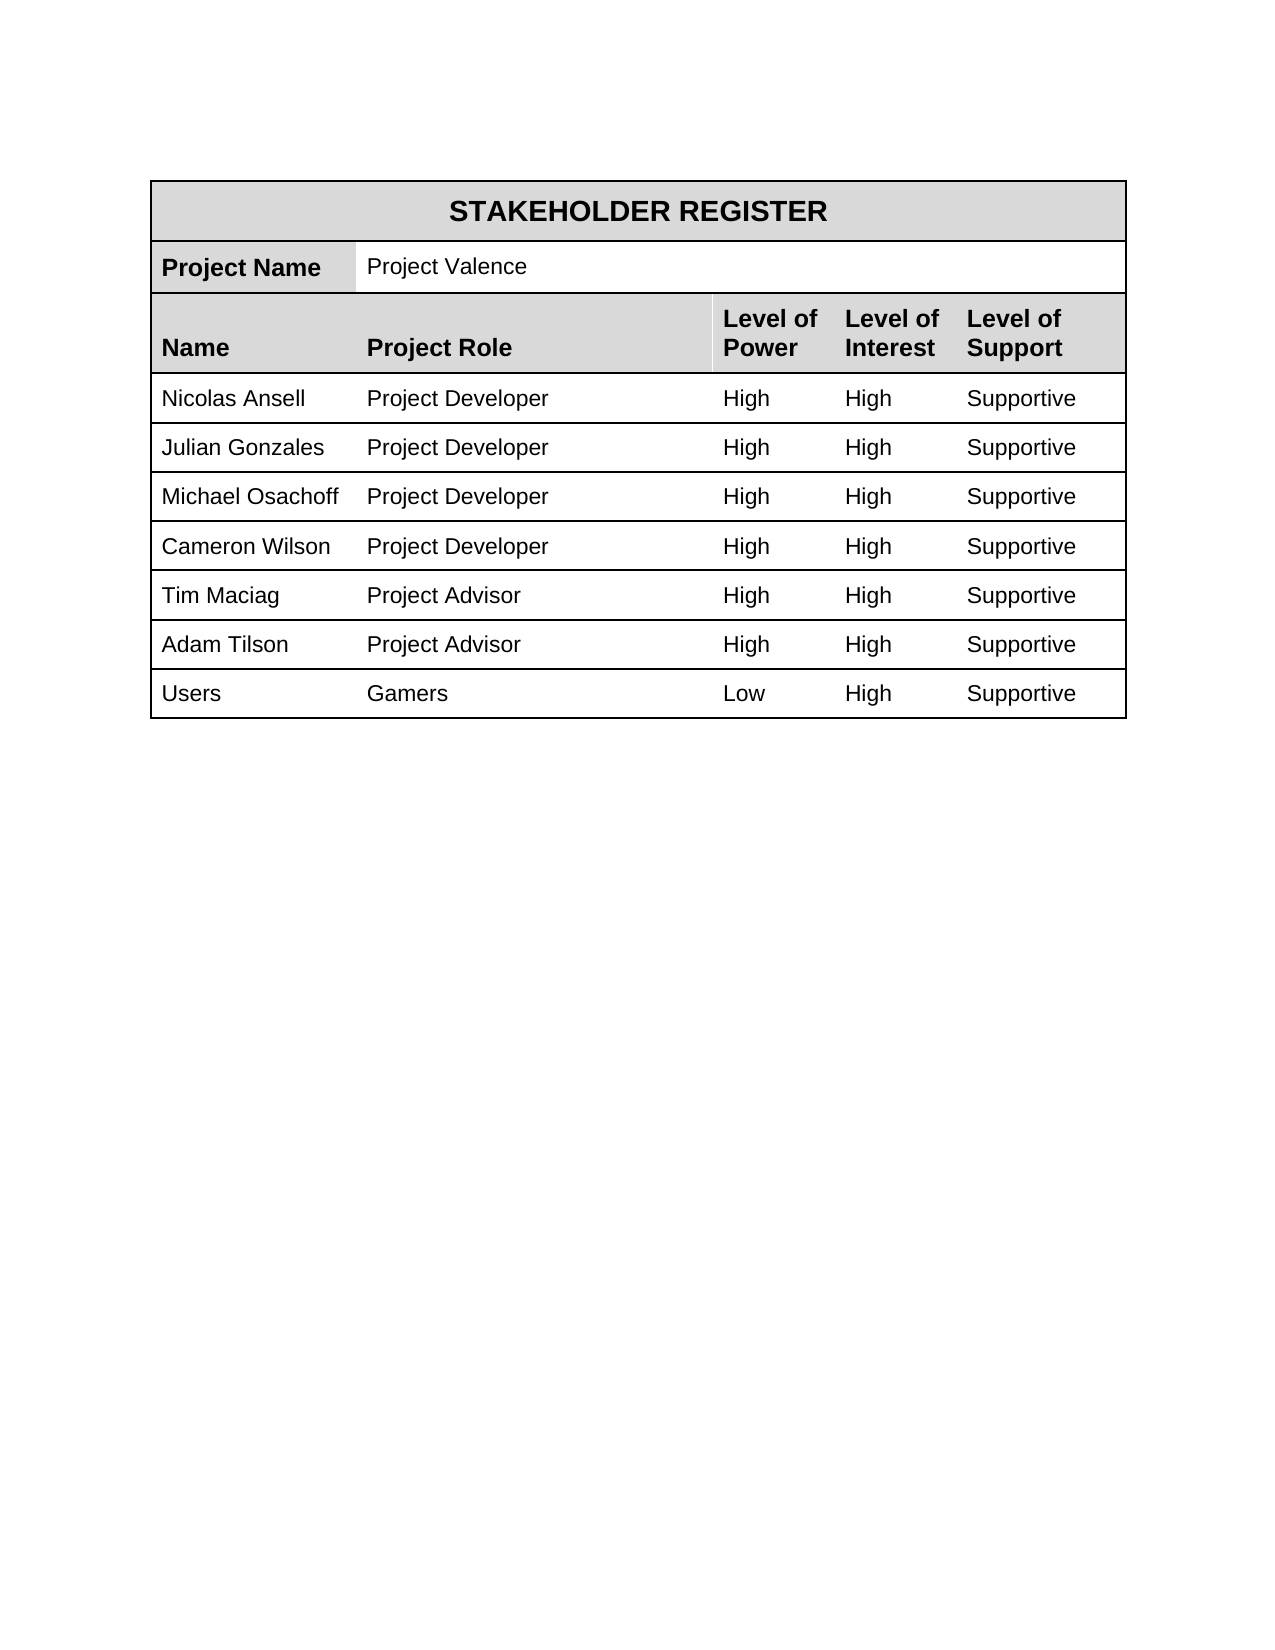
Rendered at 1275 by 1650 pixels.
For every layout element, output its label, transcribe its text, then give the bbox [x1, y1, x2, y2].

table_cell Project Developer [356, 522, 712, 569]
table_cell High [713, 621, 834, 668]
table_cell High [834, 621, 956, 668]
table_cell Supportive [956, 522, 1125, 569]
table_cell Project Developer [356, 473, 712, 520]
table_cell High [713, 473, 834, 520]
table_cell Level of Support [956, 294, 1125, 372]
table_cell Project Developer [356, 374, 712, 422]
table_cell High [834, 424, 956, 471]
table_cell High [713, 374, 834, 422]
table_cell High [834, 670, 956, 717]
table_cell Supportive [956, 473, 1125, 520]
table_cell Tim Maciag [152, 571, 356, 619]
table_cell High [834, 522, 956, 569]
table_cell High [834, 374, 956, 422]
table_cell Project Valence [356, 242, 1125, 292]
table_cell Gamers [356, 670, 712, 717]
table_cell High [713, 571, 834, 619]
table_cell High [834, 571, 956, 619]
table_cell Low [713, 670, 834, 717]
table_cell Cameron Wilson [152, 522, 356, 569]
table_cell Supportive [956, 424, 1125, 471]
table_cell Project Role [356, 294, 712, 372]
table_cell Project Advisor [356, 571, 712, 619]
table_cell Project Developer [356, 424, 712, 471]
table_cell Supportive [956, 670, 1125, 717]
table_cell Level of Interest [834, 294, 956, 372]
table_cell Nicolas Ansell [152, 374, 356, 422]
table_header STAKEHOLDER REGISTER [152, 182, 1125, 240]
table_cell Level of Power [713, 294, 834, 372]
table_cell Project Advisor [356, 621, 712, 668]
table_cell Adam Tilson [152, 621, 356, 668]
table_cell High [834, 473, 956, 520]
table_cell Name [152, 294, 356, 372]
table_cell High [713, 522, 834, 569]
table_cell Supportive [956, 621, 1125, 668]
table_cell High [713, 424, 834, 471]
table_cell Michael Osachoff [152, 473, 356, 520]
table_cell Users [152, 670, 356, 717]
table_cell Supportive [956, 571, 1125, 619]
table_cell Supportive [956, 374, 1125, 422]
table_cell Project Name [152, 242, 356, 292]
table_cell Julian Gonzales [152, 424, 356, 471]
